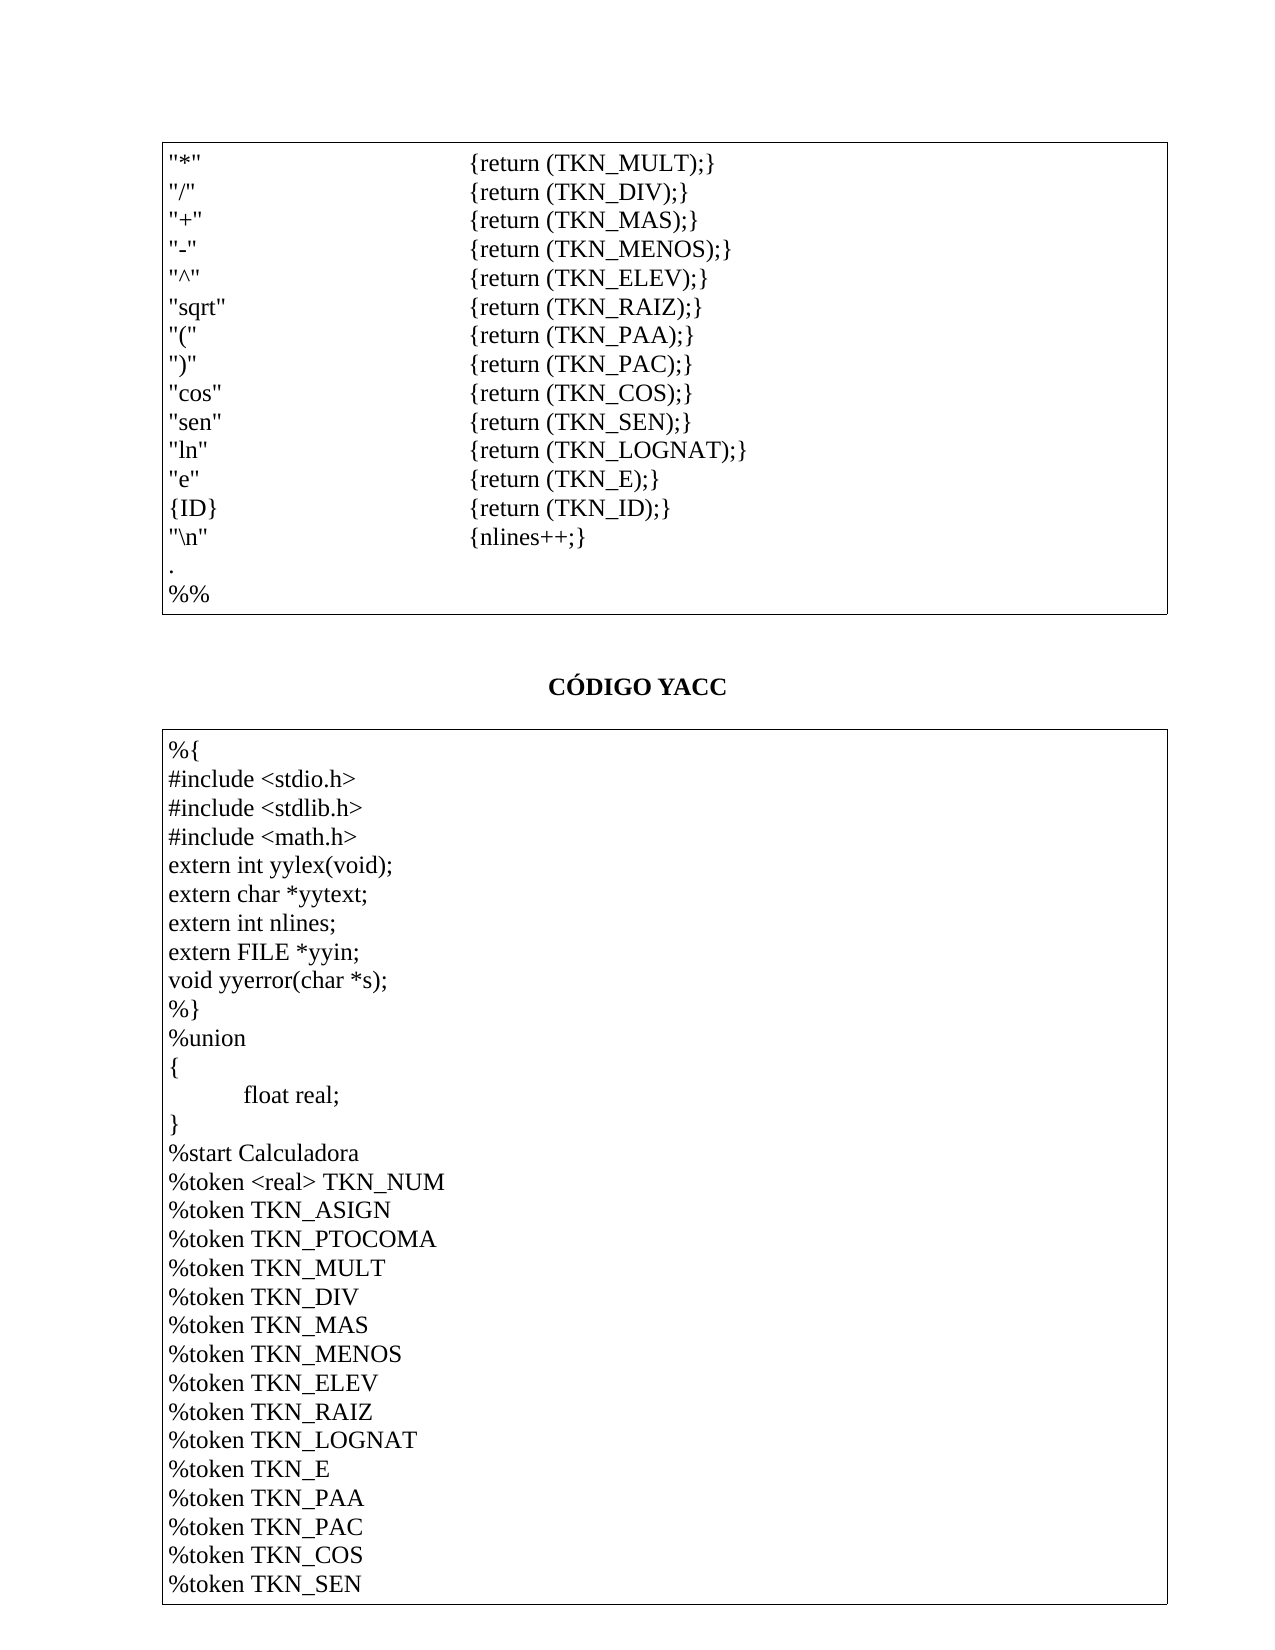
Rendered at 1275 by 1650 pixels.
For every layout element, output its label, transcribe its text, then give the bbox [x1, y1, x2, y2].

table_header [163, 730, 1167, 1604]
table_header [163, 143, 1167, 614]
text CÓDIGO YACC [162, 672, 1112, 700]
